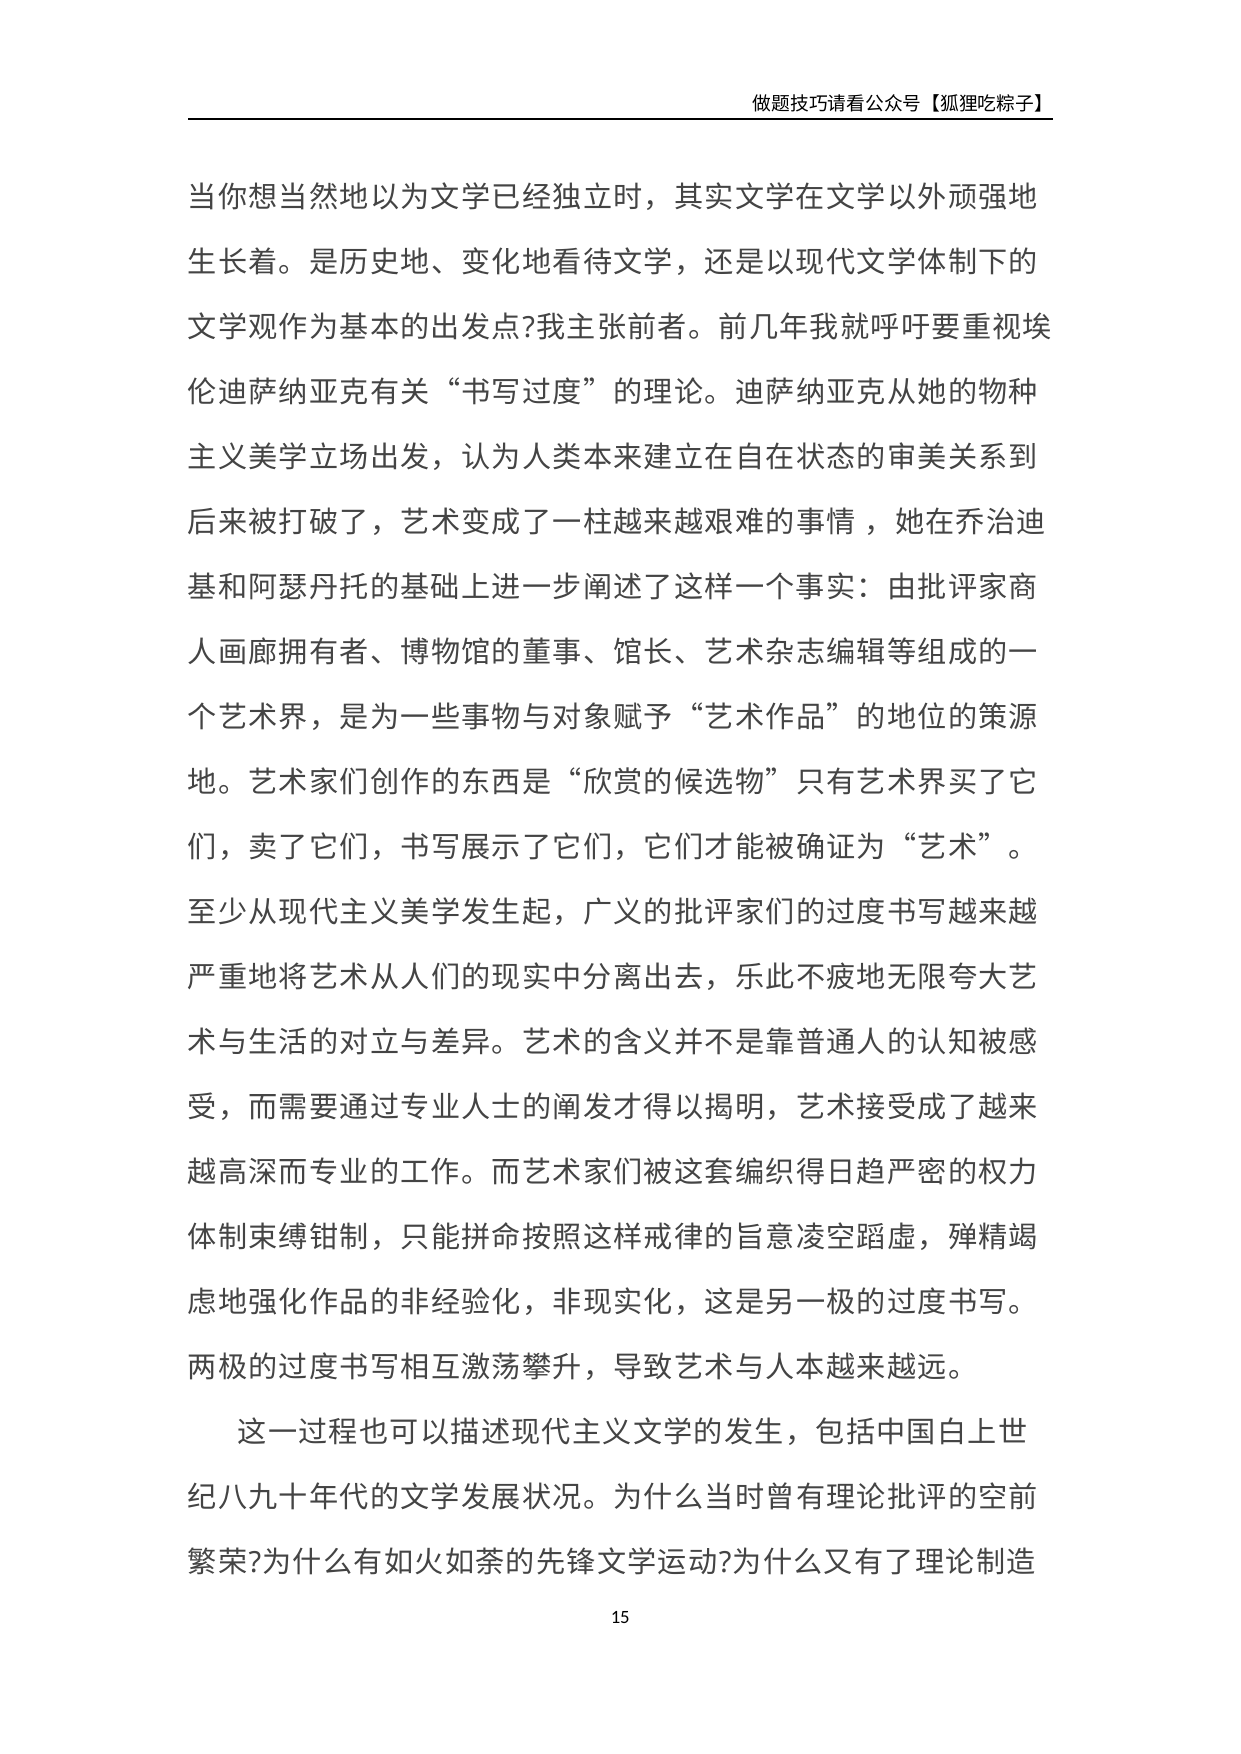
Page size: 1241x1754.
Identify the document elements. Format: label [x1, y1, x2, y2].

text [187, 162, 1053, 1397]
text [187, 1397, 1053, 1592]
